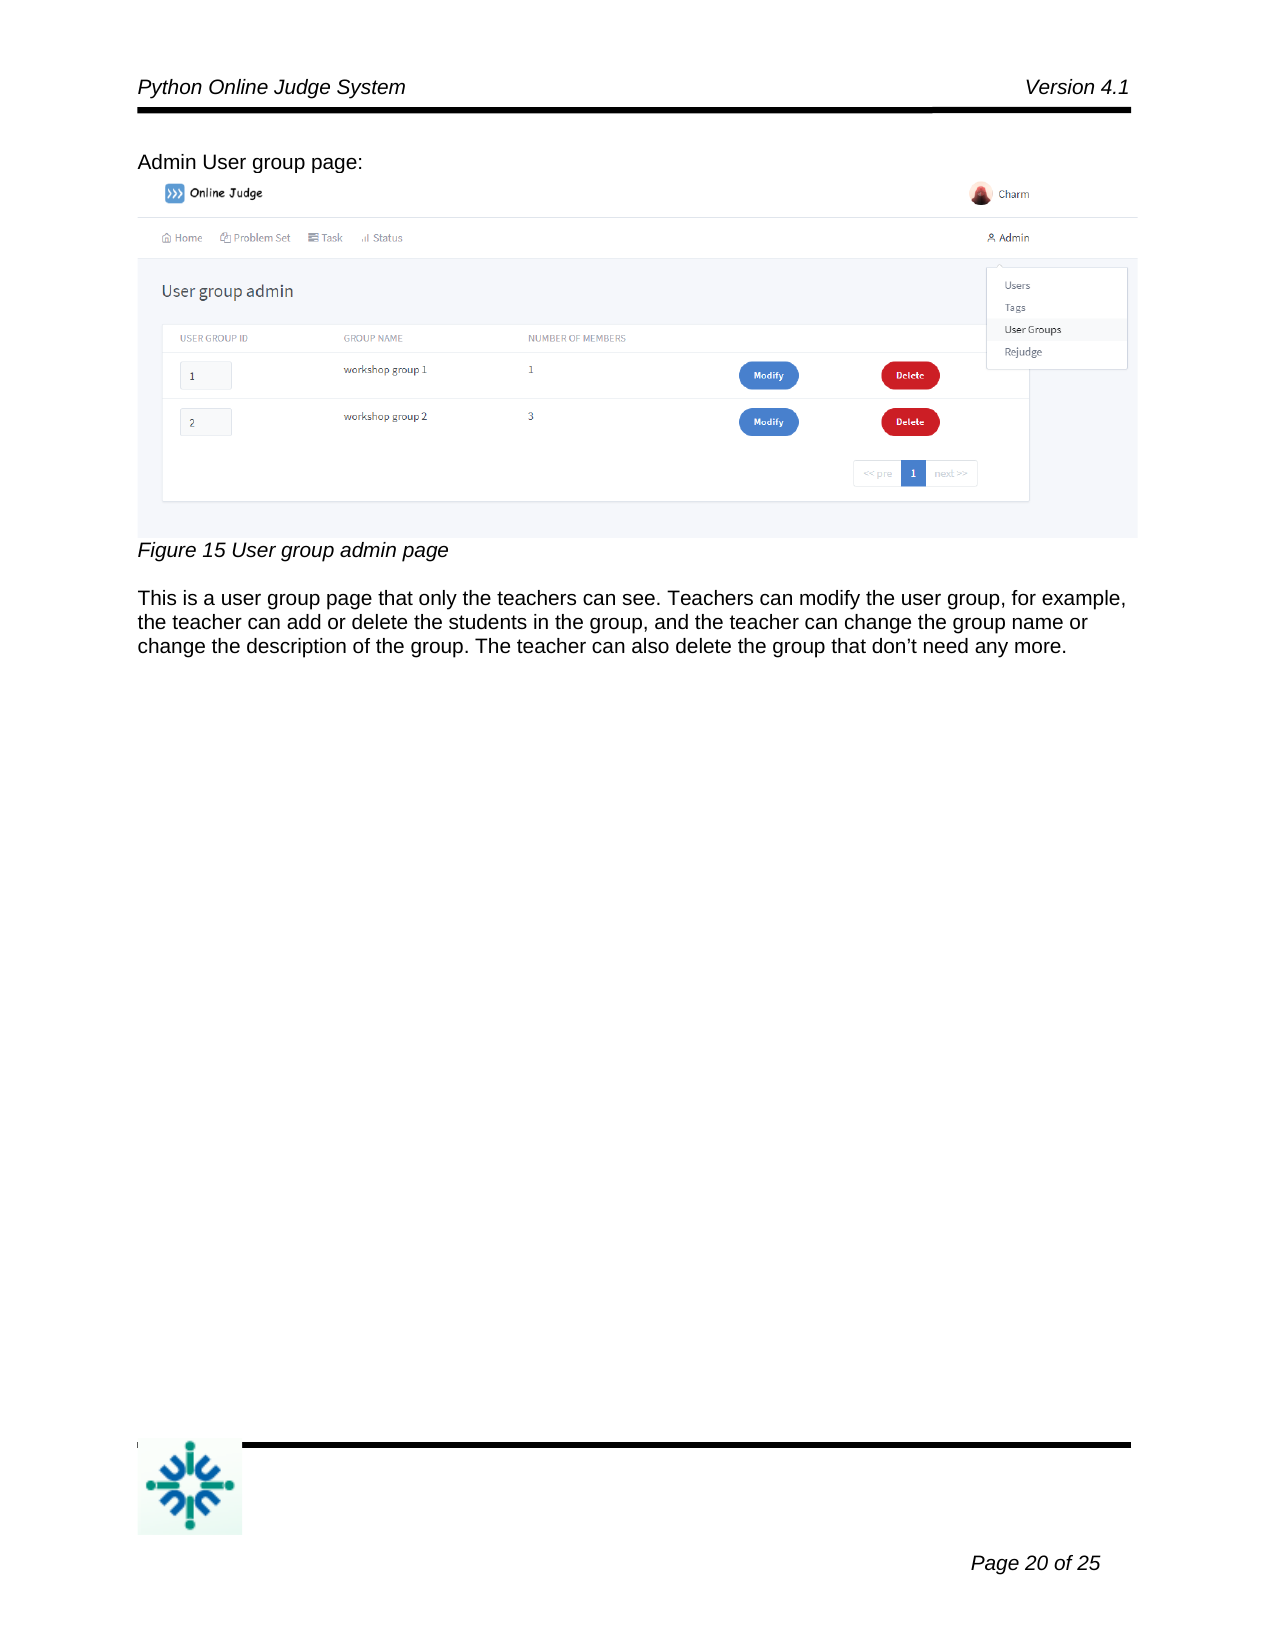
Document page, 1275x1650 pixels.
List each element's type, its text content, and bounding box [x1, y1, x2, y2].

text This is a user group page that only the teachers can see. Teachers can modify the user group, for example, the teacher can add or delete the students in the group, and the teacher can change the group name or change the description of the group. The teacher can also delete the group that don’t need any more. [137, 586, 1138, 657]
text Figure 15 User group admin page [137, 538, 1138, 562]
text Admin User group page: [137, 150, 1138, 173]
picture [137, 173, 1138, 538]
picture [137, 1438, 243, 1535]
